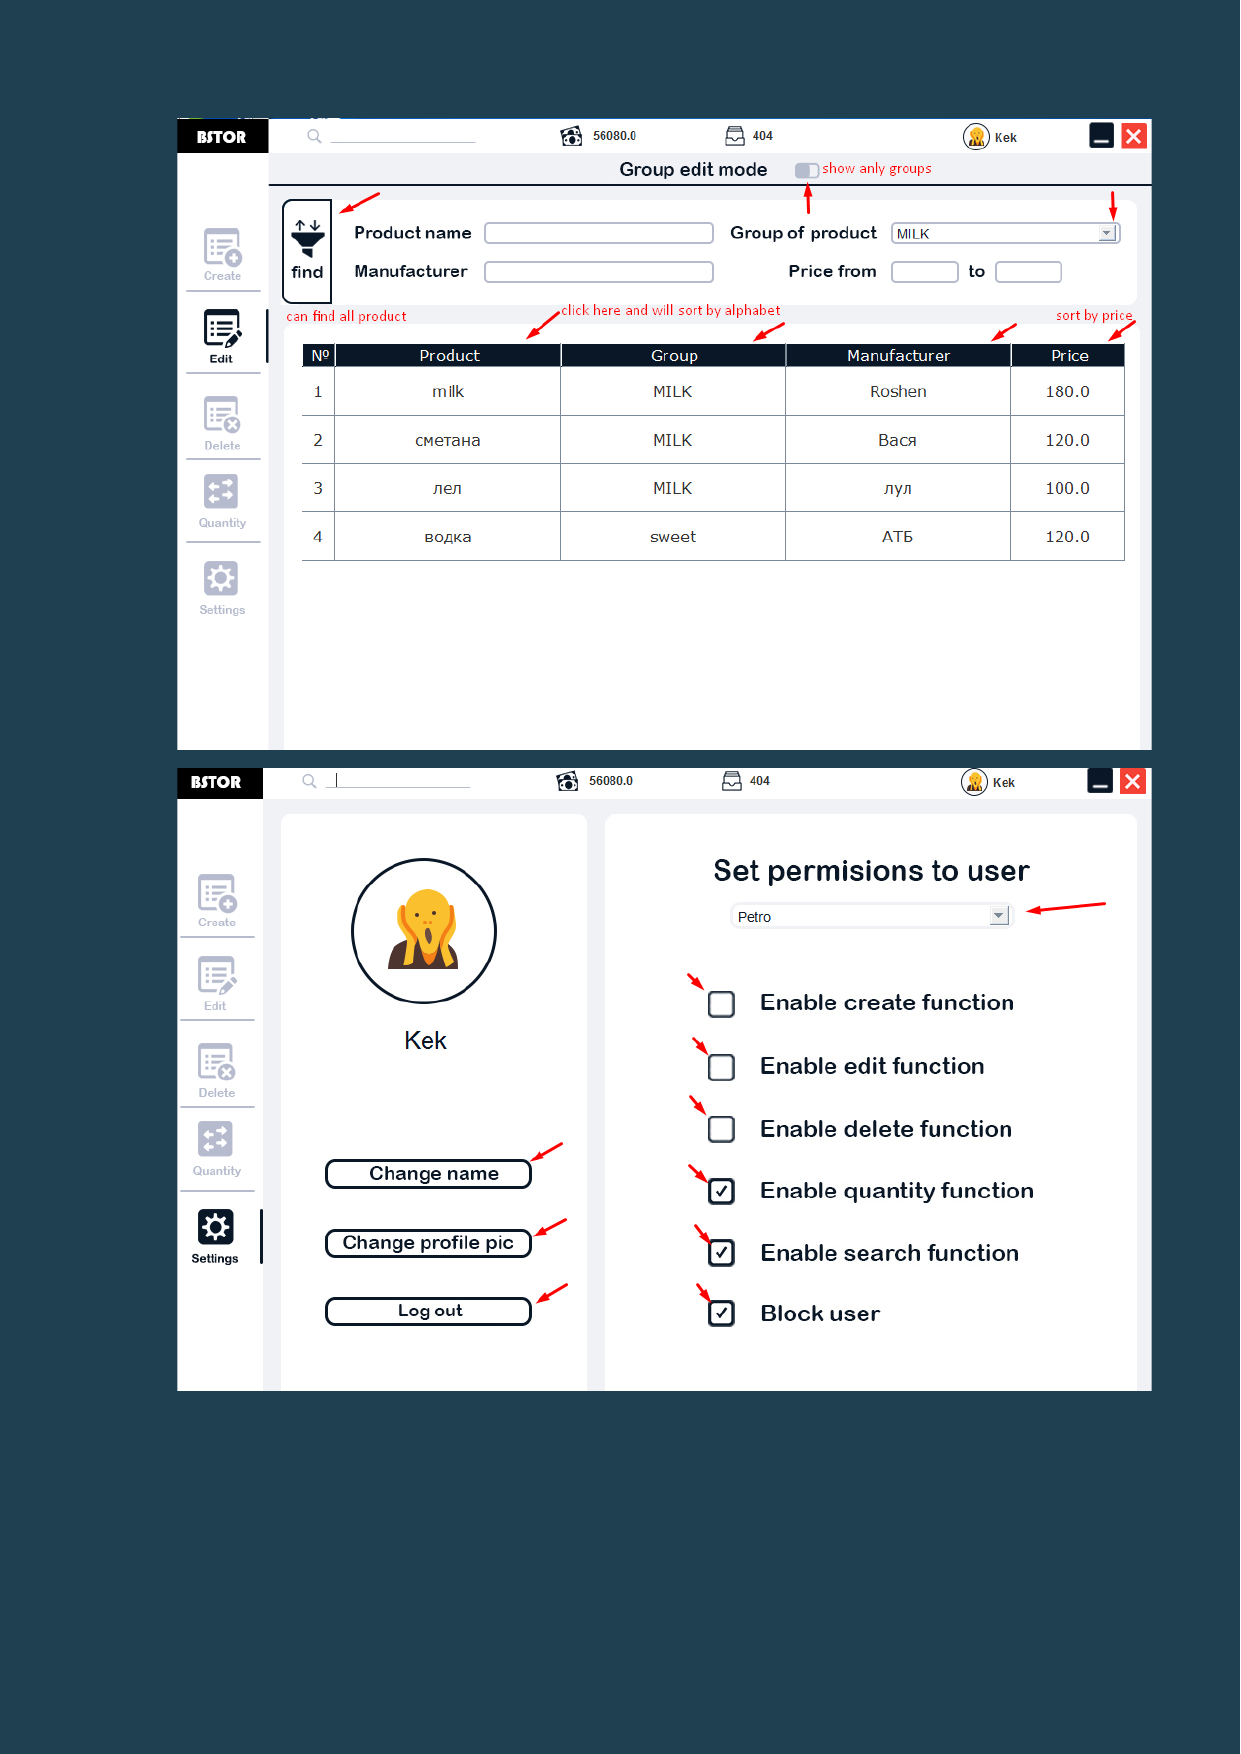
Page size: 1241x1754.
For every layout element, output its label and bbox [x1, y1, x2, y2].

picture [177, 768, 1152, 1391]
picture [177, 118, 1152, 750]
